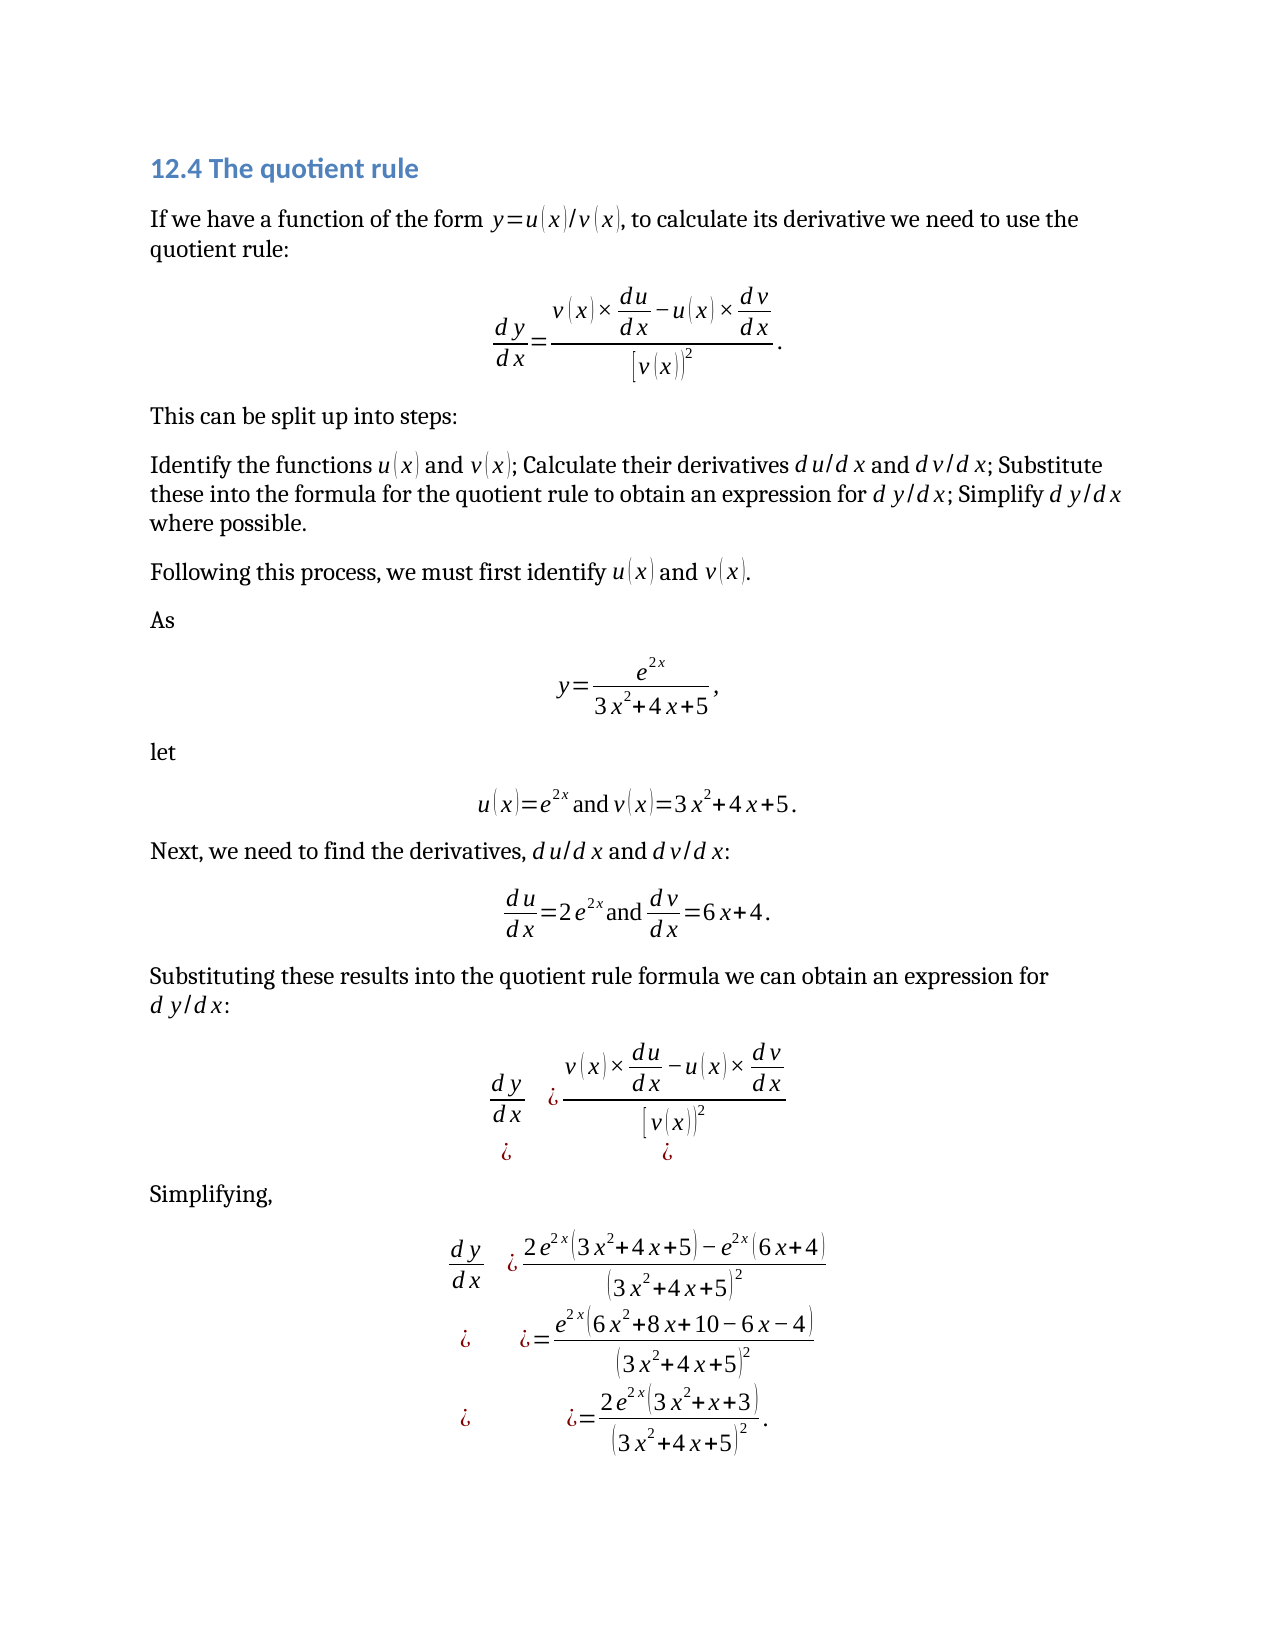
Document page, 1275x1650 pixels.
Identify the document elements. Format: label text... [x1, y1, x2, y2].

text Identify the functions and ; Calculate their derivatives and ; Substitute these into the formula for the quotient rule to obtain an expression for ; Simplify where possible. [150, 449, 1125, 538]
text Next, we need to find the derivatives, and : [150, 837, 1125, 866]
subtitle 12.4 The quotient rule [150, 150, 1125, 186]
text As [150, 606, 1125, 634]
text let [150, 738, 1125, 767]
text If we have a function of the form , to calculate its derivative we need to use the quotient rule: [150, 204, 1125, 264]
text Simplifying, [150, 1180, 1125, 1209]
text Substituting these results into the quotient rule formula we can obtain an expression for : [150, 962, 1125, 1020]
text This can be split up into steps: [150, 402, 1125, 431]
text Following this process, we must first identify and . [150, 556, 1125, 587]
